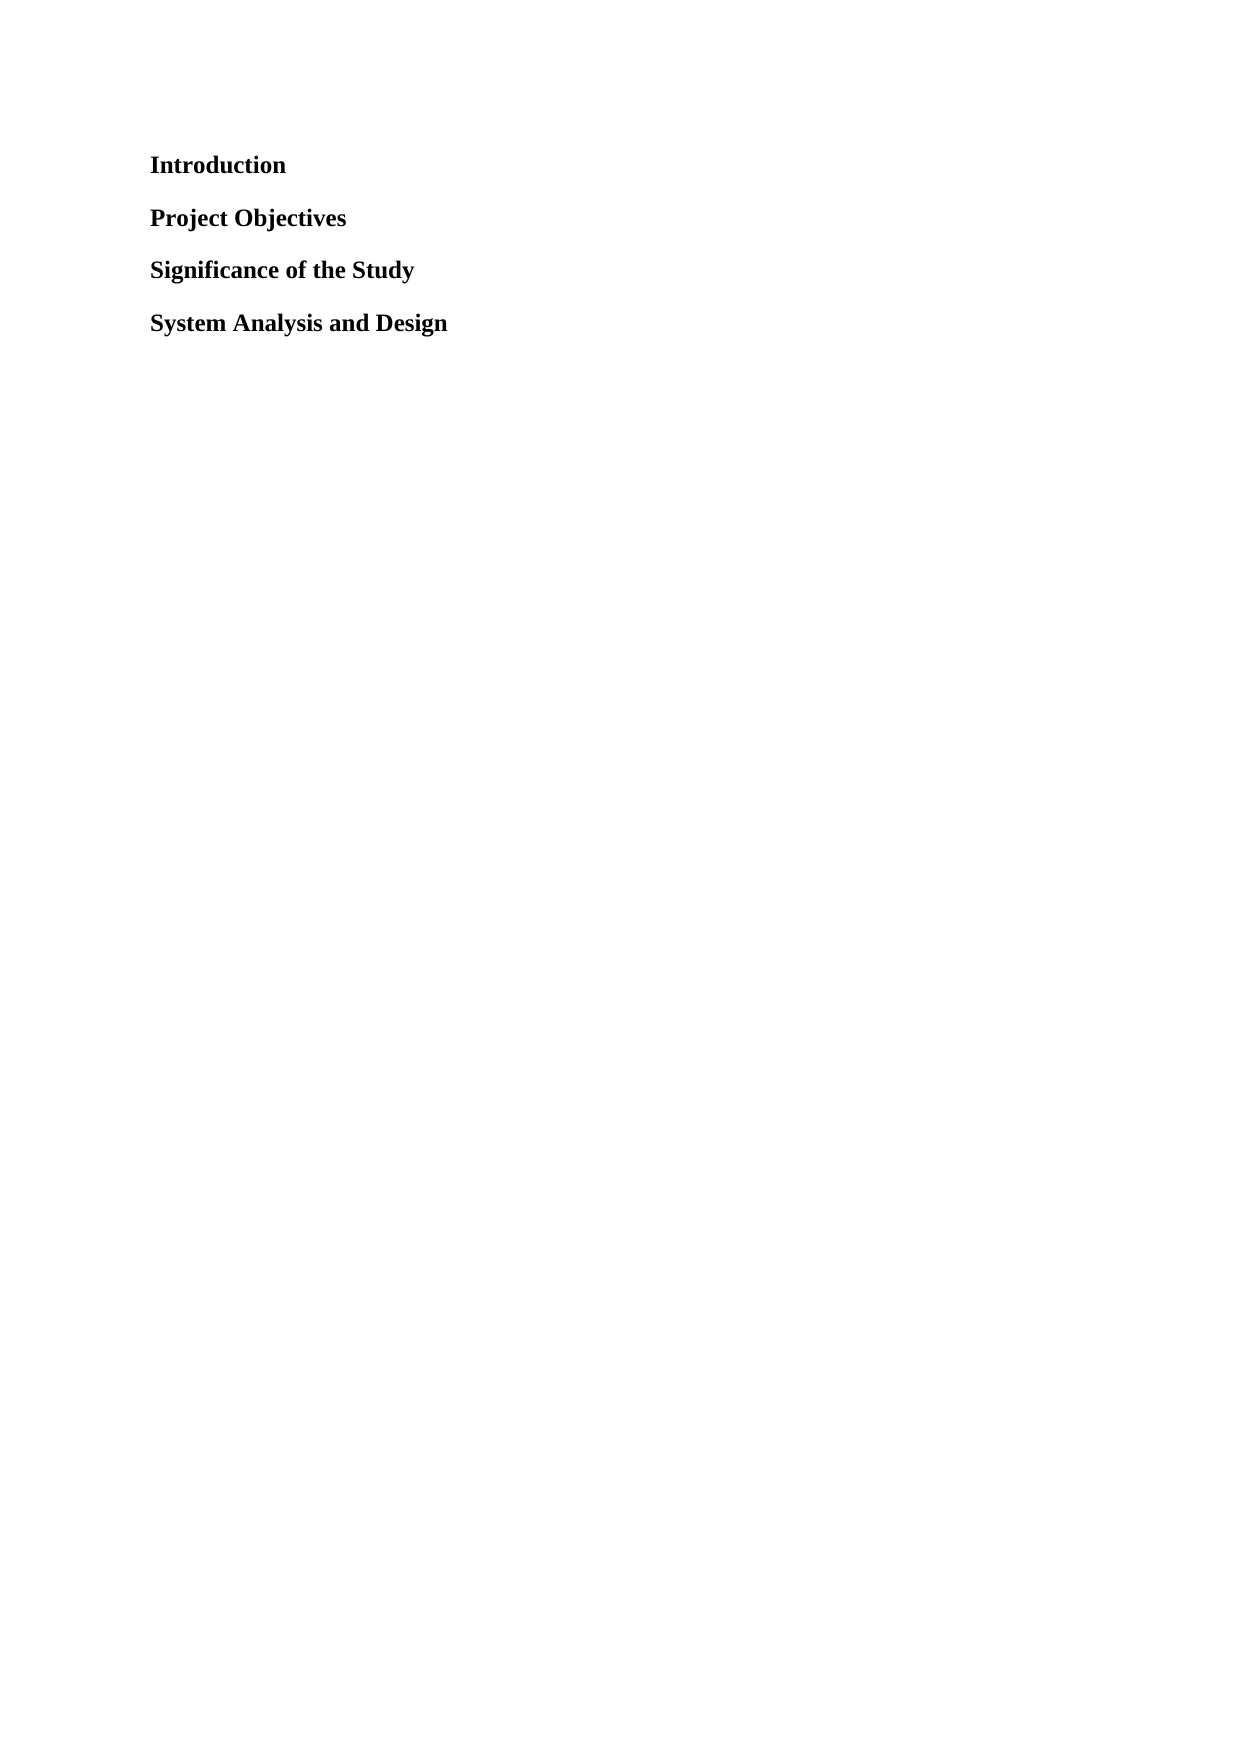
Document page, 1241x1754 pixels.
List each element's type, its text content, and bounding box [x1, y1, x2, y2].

text Project Objectives [150, 203, 1090, 231]
text System Analysis and Design [150, 308, 1090, 337]
text Introduction [150, 150, 1090, 179]
text Significance of the Study [150, 255, 1090, 284]
